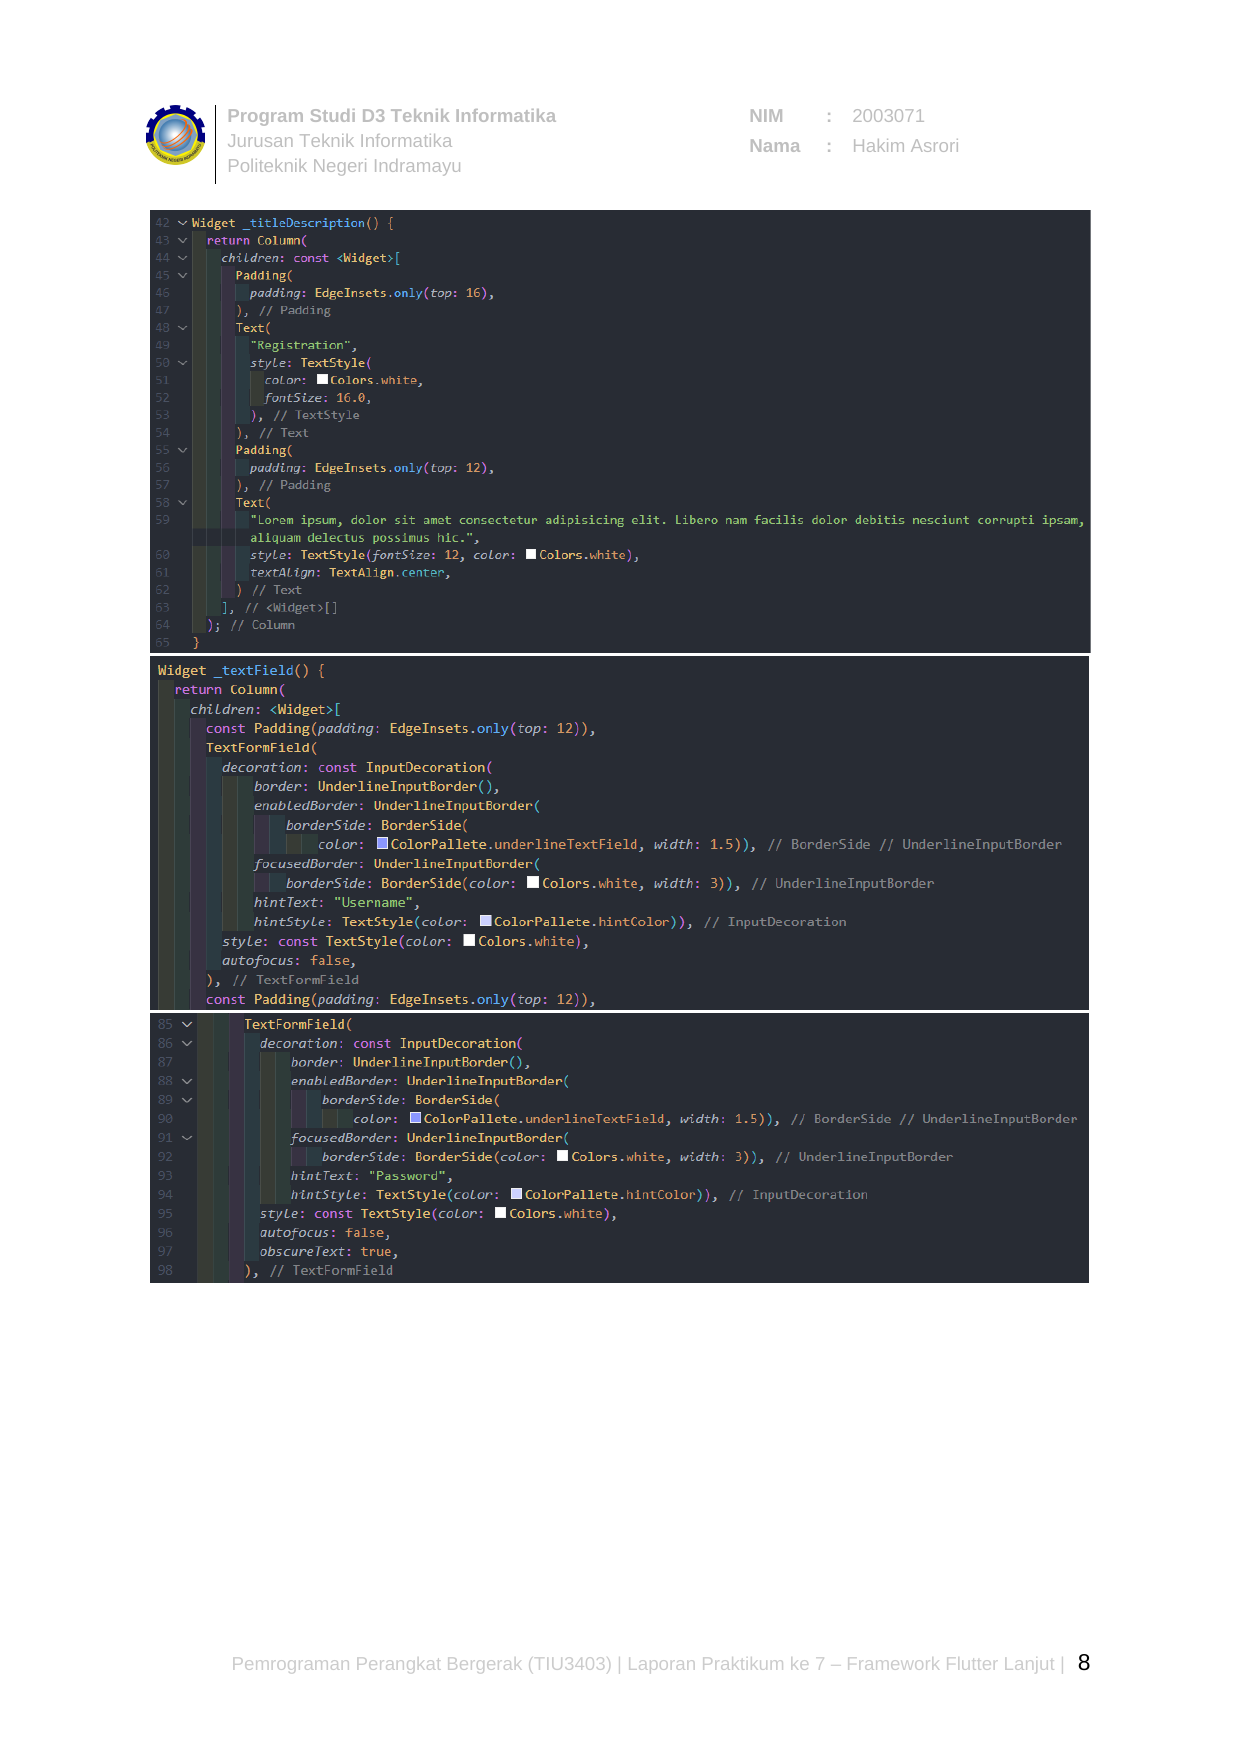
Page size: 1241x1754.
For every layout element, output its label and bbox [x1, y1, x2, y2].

picture [146, 105, 205, 165]
picture [150, 1013, 1089, 1283]
picture [150, 210, 1091, 653]
picture [150, 656, 1089, 1010]
